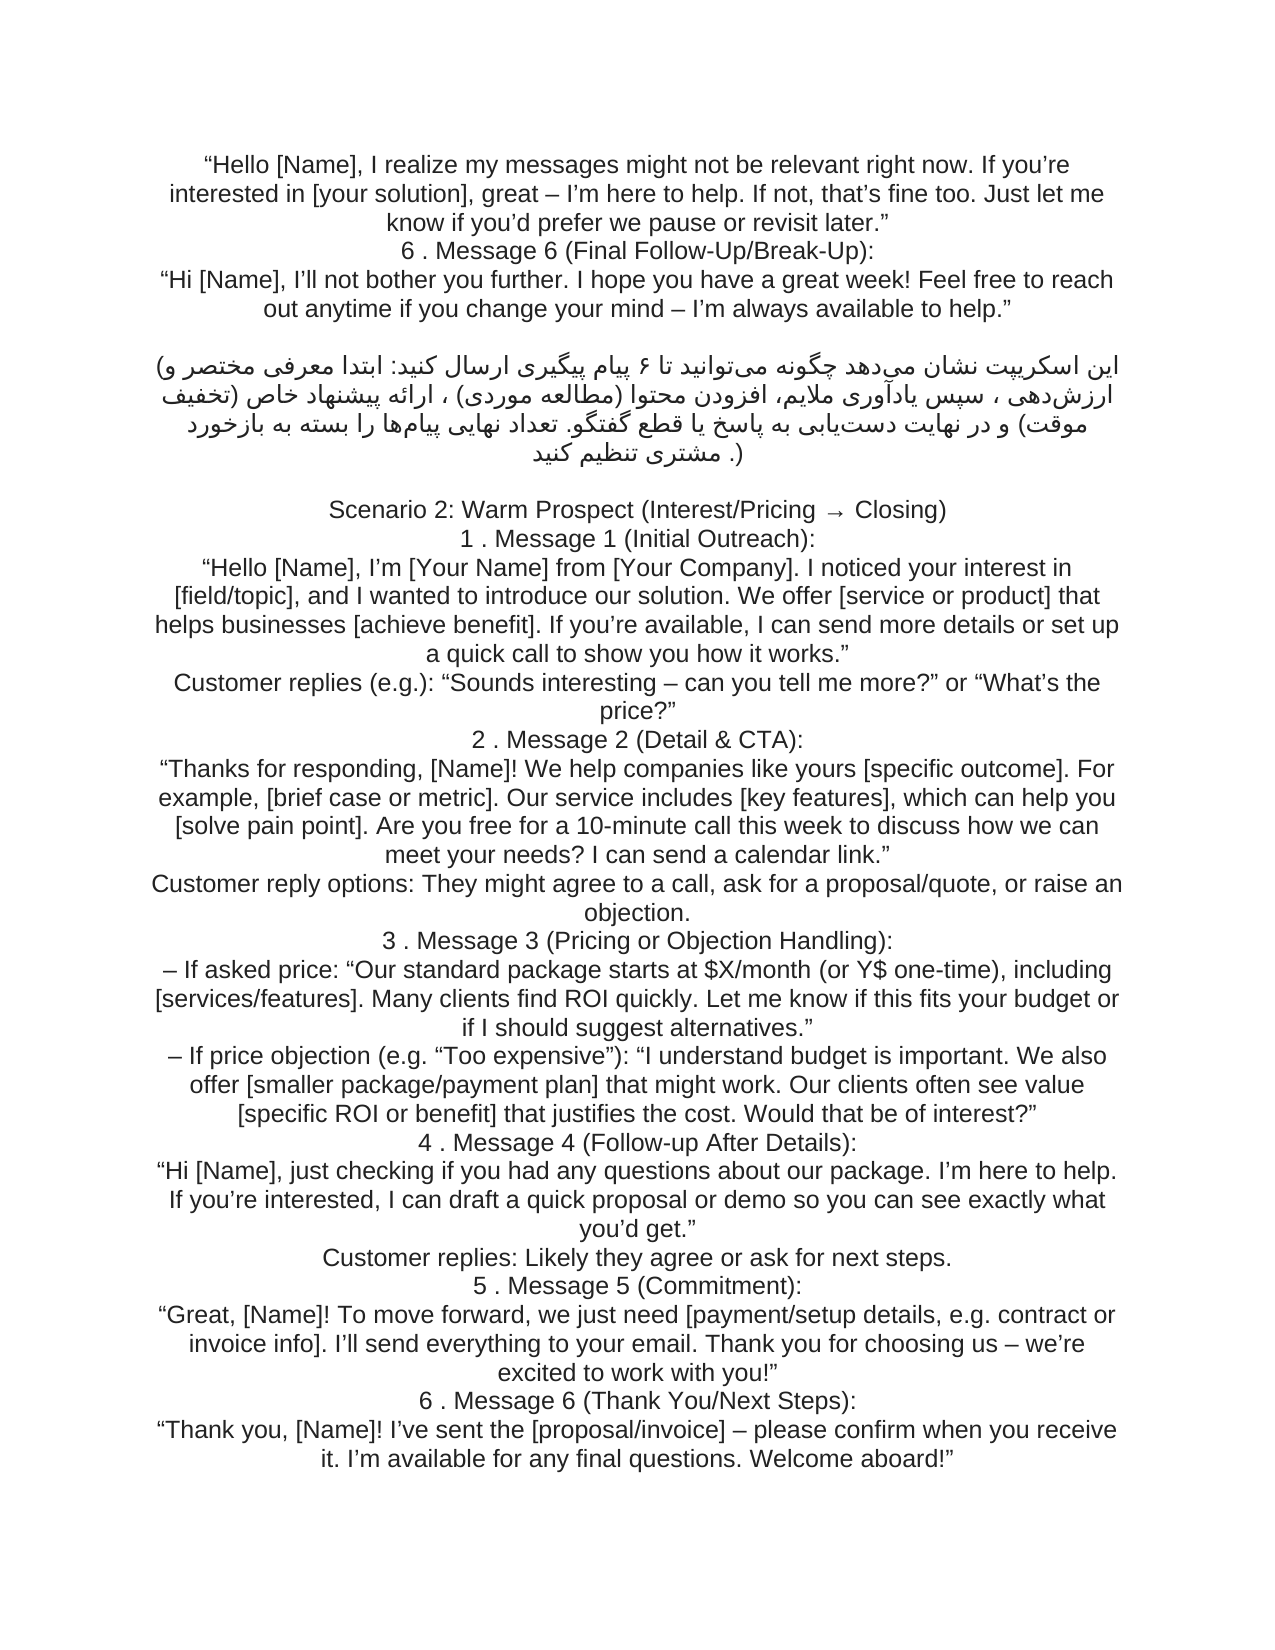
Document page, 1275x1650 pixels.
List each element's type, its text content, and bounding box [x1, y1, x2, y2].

text ‏– If asked price: “Our standard package starts at $X/month (or Y$ one-time), including [services/features]. Many clients find ROI quickly. Let me know if this fits your budget or if I should suggest alternatives.” [150, 955, 1125, 1041]
text ‏“Hi [Name], just checking if you had any questions about our package. I’m here to help. If you’re interested, I can draft a quick proposal or demo so you can see exactly what you’d get.” [150, 1156, 1125, 1242]
text ‏“Thanks for responding, [Name]! We help companies like yours [specific outcome]. For example, [brief case or metric]. Our service includes [key features], which can help you [solve pain point]. Are you free for a 10-minute call this week to discuss how we can meet your needs? I can send a calendar link.” [150, 754, 1125, 869]
text ‏ 1. Message 1 (Initial Outreach): [150, 524, 1125, 552]
text ‏“Hello [Name], I realize my messages might not be relevant right now. If you’re interested in [your solution], great – I’m here to help. If not, that’s fine too. Just let me know if you’d prefer we pause or revisit later.” [150, 150, 1125, 236]
text ‏ 6. Message 6 (Final Follow-Up/Break-Up): [150, 236, 1125, 265]
text ‏ 4. Message 4 (Follow-up After Details): [150, 1127, 1125, 1156]
text ‏ 6. Message 6 (Thank You/Next Steps): [150, 1386, 1125, 1415]
text ‏Customer replies (e.g.): “Sounds interesting – can you tell me more?” or “What’s the price?” [150, 667, 1125, 725]
text ‏ 3. Message 3 (Pricing or Objection Handling): [150, 926, 1125, 955]
text (این اسکریپت نشان می‌دهد چگونه می‌توانید تا ۶ پیام پیگیری ارسال کنید: ابتدا معرفی مختصر و ارزش‌دهی ، سپس یادآوری ملایم، افزودن محتوا (مطالعه موردی) ، ارائه پیشنهاد خاص (تخفیف موقت) و در نهایت دست‌یابی به پاسخ یا قطع گفتگو. تعداد نهایی پیام‌ها را بسته به بازخورد مشتری تنظیم کنید .) [150, 351, 1125, 466]
text ‏Customer replies: Likely they agree or ask for next steps. [150, 1242, 1125, 1271]
text ‏“Great, [Name]! To move forward, we just need [payment/setup details, e.g. contract or invoice info]. I’ll send everything to your email. Thank you for choosing us – we’re excited to work with you!” [150, 1300, 1125, 1386]
text ‏“Hi [Name], I’ll not bother you further. I hope you have a great week! Feel free to reach out anytime if you change your mind – I’m always available to help.” [150, 265, 1125, 322]
text ‏Scenario 2: Warm Prospect (Interest/Pricing → Closing) [150, 495, 1125, 524]
text ‏“Hello [Name], I’m [Your Name] from [Your Company]. I noticed your interest in [field/topic], and I wanted to introduce our solution. We offer [service or product] that helps businesses [achieve benefit]. If you’re available, I can send more details or set up a quick call to show you how it works.” [150, 552, 1125, 667]
text ‏ 2. Message 2 (Detail & CTA): [150, 725, 1125, 754]
text ‏– If price objection (e.g. “Too expensive”): “I understand budget is important. We also offer [smaller package/payment plan] that might work. Our clients often see value [specific ROI or benefit] that justifies the cost. Would that be of interest?” [150, 1041, 1125, 1127]
text ‏ 5. Message 5 (Commitment): [150, 1271, 1125, 1300]
text ‏Customer reply options: They might agree to a call, ask for a proposal/quote, or raise an objection. [150, 869, 1125, 926]
text ‏“Thank you, [Name]! I’ve sent the [proposal/invoice] – please confirm when you receive it. I’m available for any final questions. Welcome aboard!” [150, 1415, 1125, 1472]
